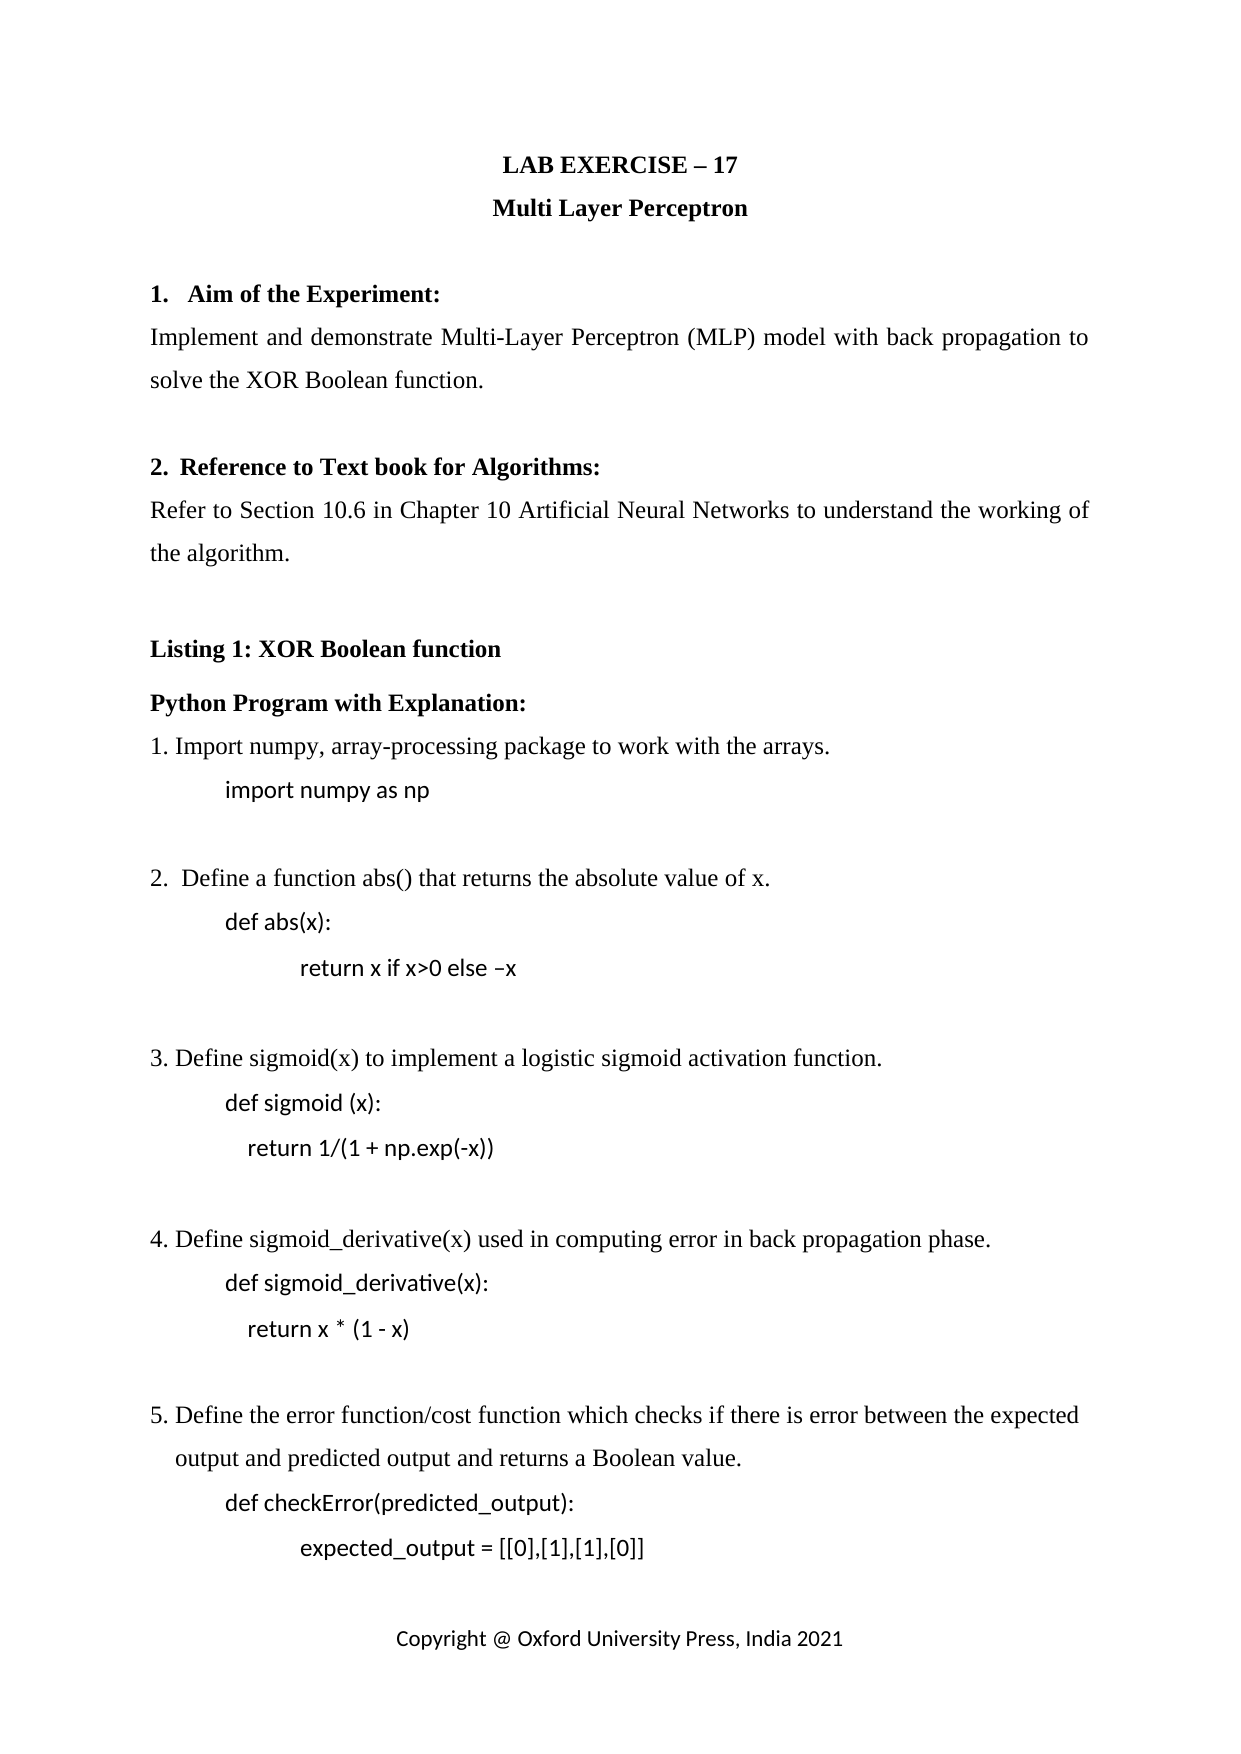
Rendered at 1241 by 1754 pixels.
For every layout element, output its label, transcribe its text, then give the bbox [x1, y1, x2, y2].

text LAB EXERCISE – 17 [150, 150, 1090, 179]
text import numpy as np [150, 774, 1090, 805]
text 2. Define a function abs() that returns the absolute value of x. [150, 863, 1090, 892]
text output and predicted output and returns a Boolean value. [150, 1443, 1090, 1472]
list Refer to Section 10.6 in Chapter 10 Artificial Neural Networks to understand the working of the algorithm. [150, 495, 1090, 567]
text 5. Define the error function/cost function which checks if there is error between the expected [150, 1400, 1090, 1429]
text 4. Define sigmoid_derivative(x) used in computing error in back propagation phase. [150, 1224, 1090, 1253]
text 1. Import numpy, array-processing package to work with the arrays. [150, 731, 1090, 760]
list Aim of the Experiment: [150, 279, 1090, 308]
text Implement and demonstrate Multi-Layer Perceptron (MLP) model with back propagation to solve the XOR Boolean function. [150, 322, 1090, 394]
text Listing 1: XOR Boolean function [150, 634, 1090, 663]
text 3. Define sigmoid(x) to implement a logistic sigmoid activation function. [150, 1043, 1090, 1072]
text return x if x>0 else –x [150, 952, 1090, 983]
text Multi Layer Perceptron [150, 193, 1090, 222]
text def sigmoid (x): [150, 1087, 1090, 1117]
text def sigmoid_derivative(x): [150, 1267, 1090, 1297]
list Reference to Text book for Algorithms: [150, 452, 1090, 481]
text Python Program with Explanation: [150, 688, 1090, 717]
text return 1/(1 + np.exp(-x)) [150, 1132, 1090, 1163]
text return x * (1 - x) [150, 1313, 1090, 1343]
text def checkError(predicted_output): [150, 1487, 1090, 1517]
text expected_output = [[0],[1],[1],[0]] [150, 1532, 1090, 1563]
text def abs(x): [150, 906, 1090, 937]
